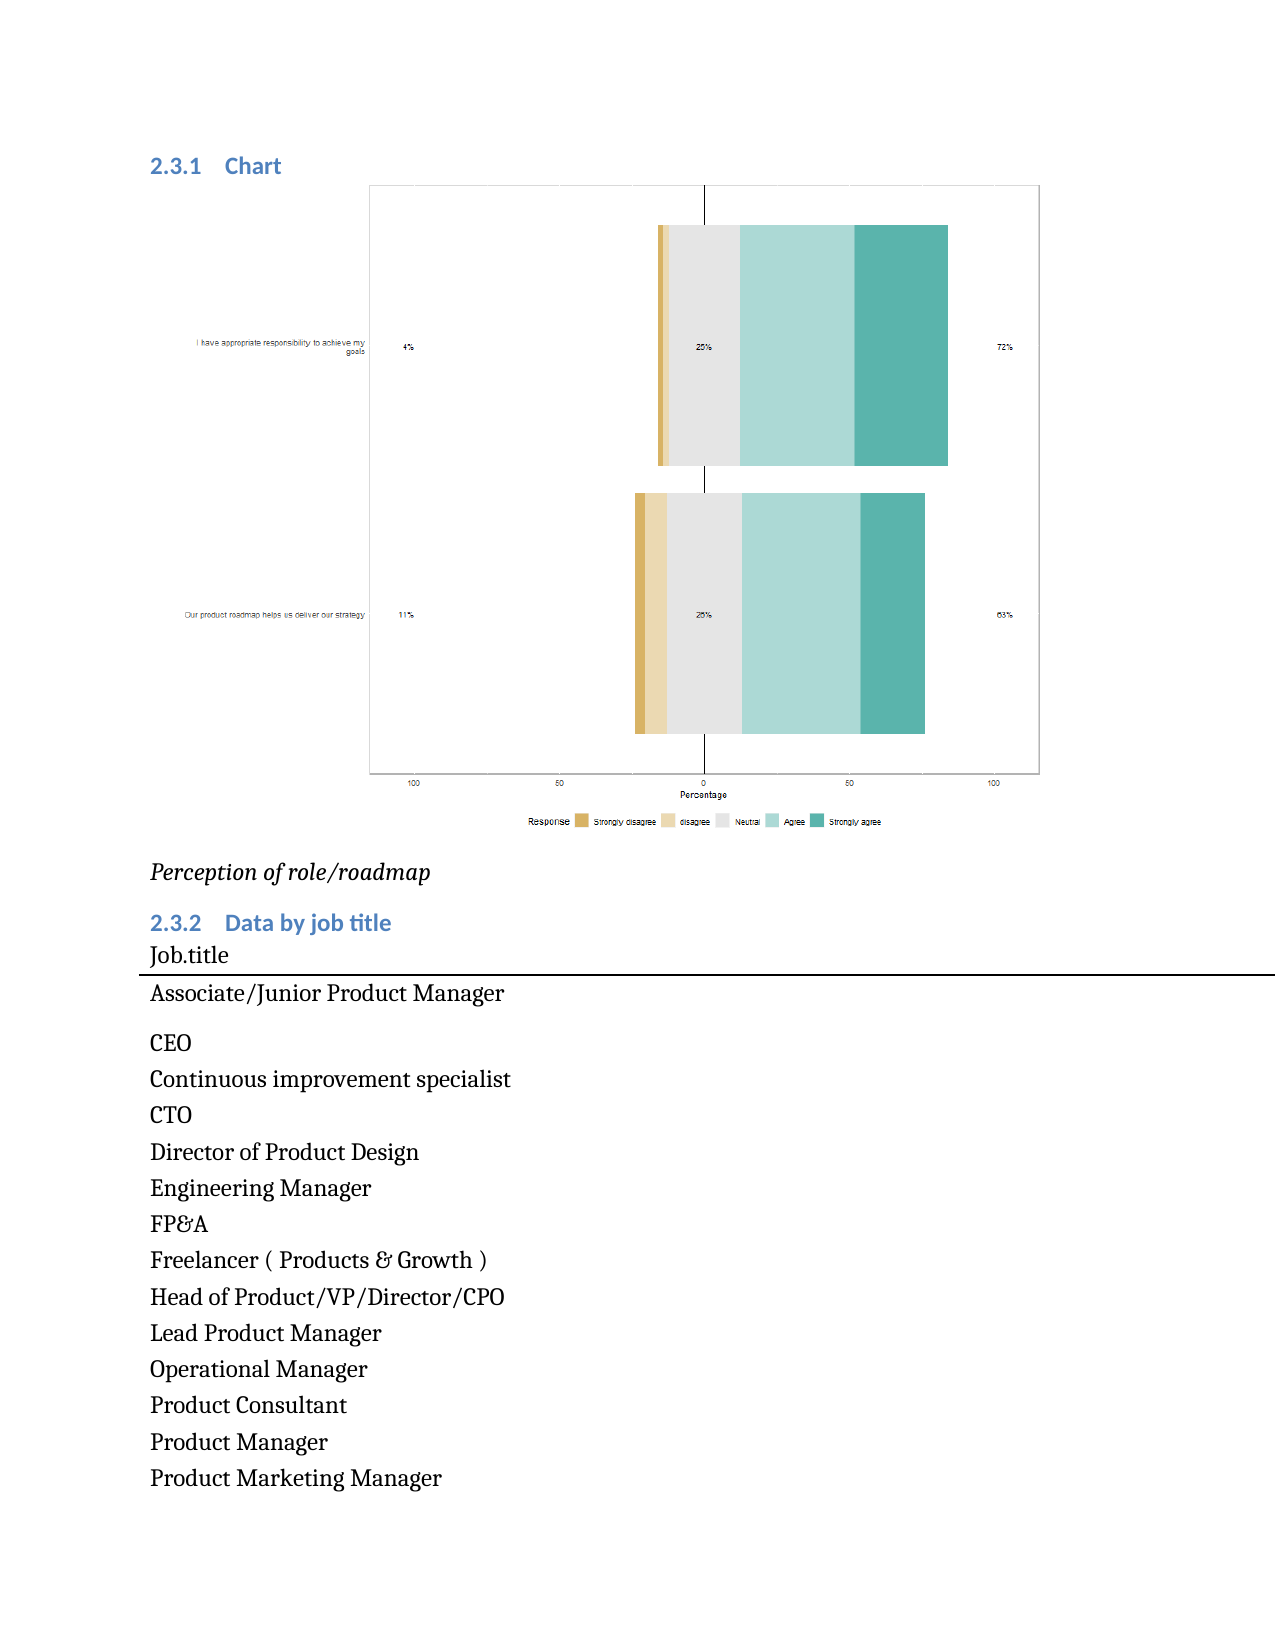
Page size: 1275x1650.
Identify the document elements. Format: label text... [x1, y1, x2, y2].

table_cell Head of Product/VP/Director/CPO [139, 1279, 1275, 1315]
table_cell Operational Manager [139, 1351, 1275, 1388]
table_cell FP&A [139, 1206, 1275, 1243]
subtitle 2.3.2 Data by job title [150, 907, 1125, 938]
table_cell Product Manager [139, 1424, 1275, 1460]
table_cell Director of Product Design [139, 1134, 1275, 1170]
table_cell CEO [139, 1025, 1275, 1061]
table_cell Continuous improvement specialist [139, 1061, 1275, 1098]
text Perception of role/roadmap [150, 858, 1125, 886]
picture [168, 180, 1044, 837]
table_cell CTO [139, 1098, 1275, 1134]
table_cell Associate/Junior Product Manager [139, 976, 1275, 1025]
table_cell Lead Product Manager [139, 1315, 1275, 1351]
table_cell Freelancer ( Products & Growth ) [139, 1243, 1275, 1279]
table_cell Engineering Manager [139, 1170, 1275, 1206]
subtitle 2.3.1 Chart [150, 150, 1125, 181]
table_header Job.title [139, 938, 1275, 974]
table_cell Product Marketing Manager [139, 1460, 1275, 1496]
table_cell Product Consultant [139, 1388, 1275, 1424]
